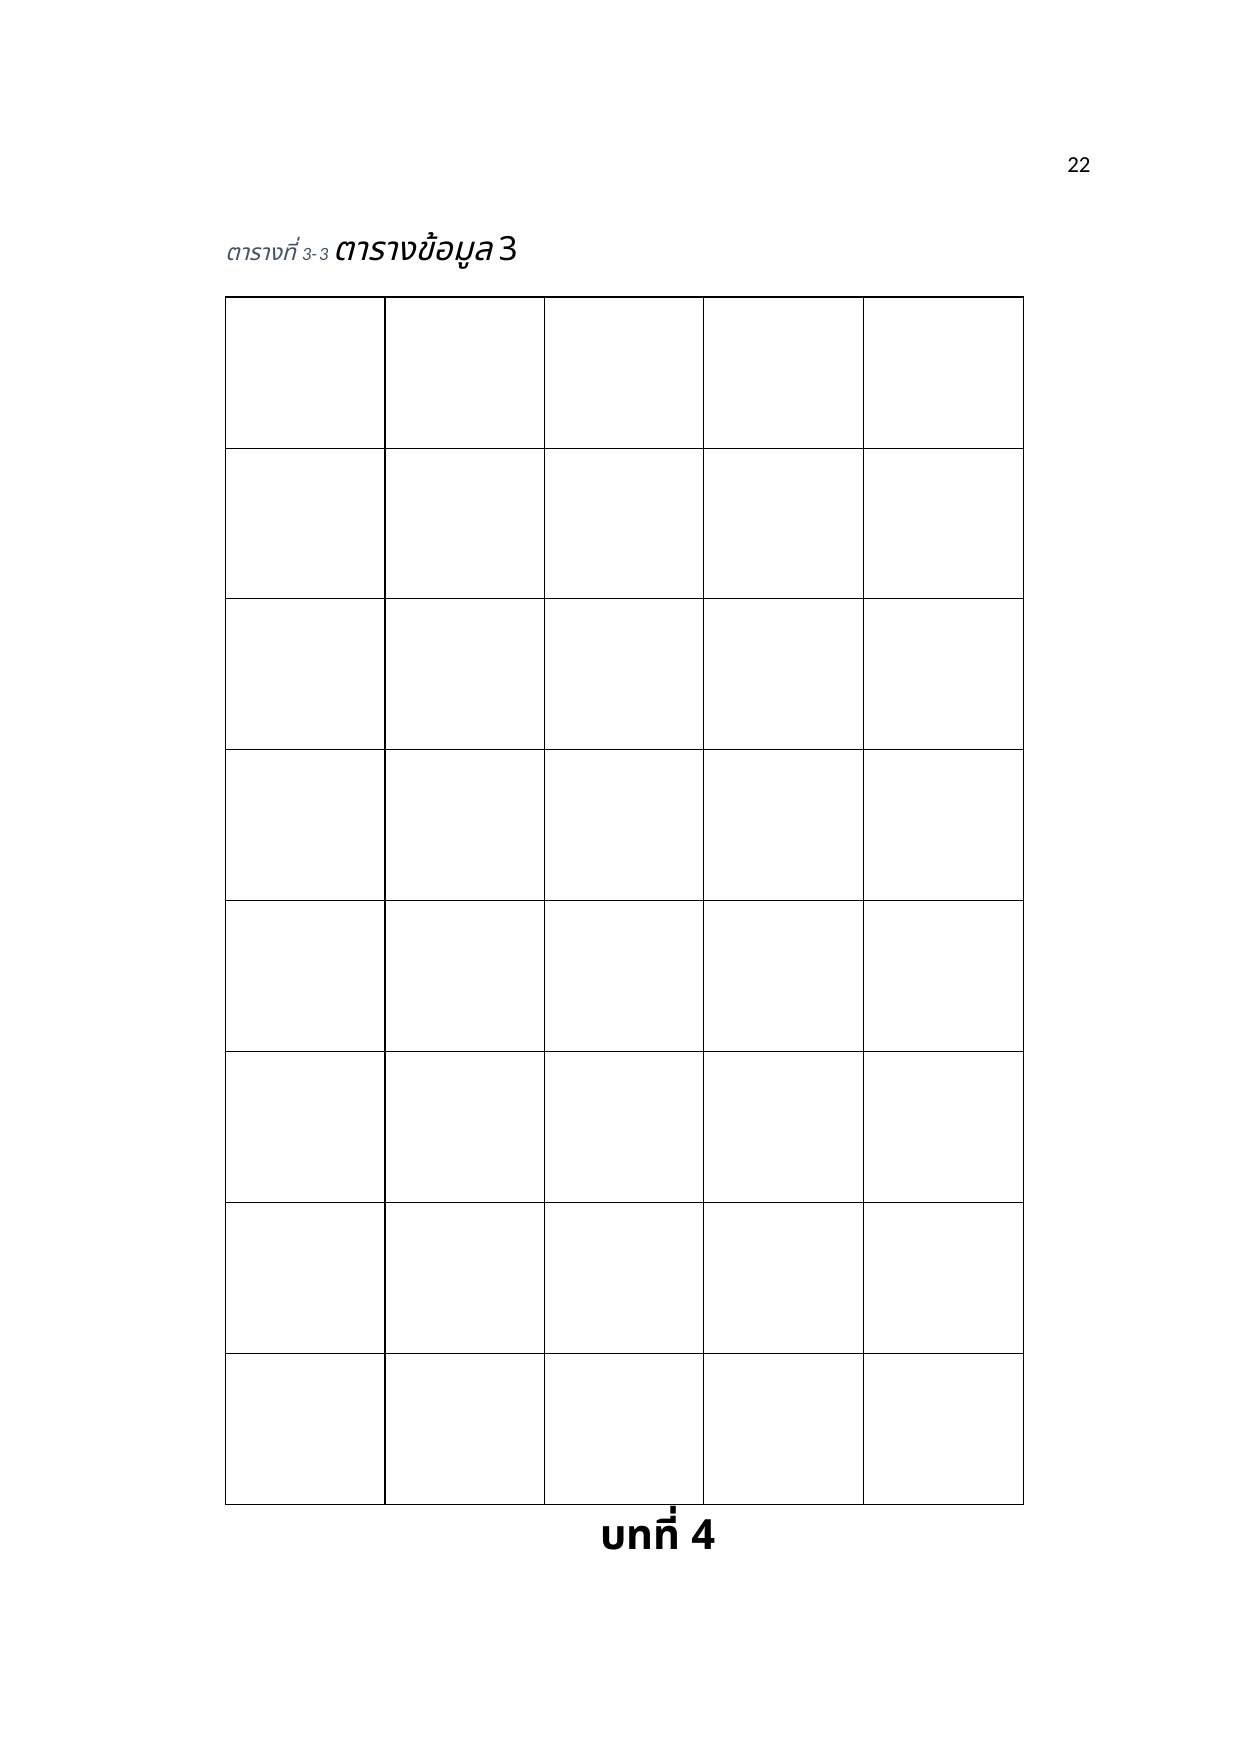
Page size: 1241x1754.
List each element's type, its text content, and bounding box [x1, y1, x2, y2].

table_cell [864, 449, 1023, 598]
table_cell [704, 1354, 863, 1504]
table_cell [545, 750, 703, 900]
table_cell [226, 1052, 384, 1202]
table_cell [226, 1354, 384, 1504]
table_cell [386, 449, 544, 598]
table_cell [386, 1354, 544, 1504]
table_cell [704, 1052, 863, 1202]
table_cell [864, 1203, 1023, 1353]
table_cell [386, 1203, 544, 1353]
table_cell [545, 901, 703, 1051]
table_cell [226, 750, 384, 900]
table_cell [386, 1052, 544, 1202]
table_cell [545, 449, 703, 598]
table_cell [545, 599, 703, 749]
table_header [545, 298, 703, 447]
table_header [386, 298, 544, 447]
table_header [864, 298, 1023, 447]
table_cell [226, 1203, 384, 1353]
table_header [704, 298, 863, 447]
table_cell [226, 599, 384, 749]
table_cell [704, 599, 863, 749]
table_cell [545, 1354, 703, 1504]
table_cell [704, 750, 863, 900]
table_cell [704, 1203, 863, 1353]
table_cell [864, 1052, 1023, 1202]
table_cell [864, 750, 1023, 900]
table_cell [545, 1203, 703, 1353]
table_cell [704, 449, 863, 598]
table_cell [386, 599, 544, 749]
table_cell [864, 901, 1023, 1051]
table_cell [704, 901, 863, 1051]
table_cell [386, 750, 544, 900]
table_cell [226, 449, 384, 598]
table_cell [864, 1354, 1023, 1504]
table_header [226, 298, 384, 447]
table_cell [864, 599, 1023, 749]
table_cell [545, 1052, 703, 1202]
table_cell [386, 901, 544, 1051]
table_cell [226, 901, 384, 1051]
